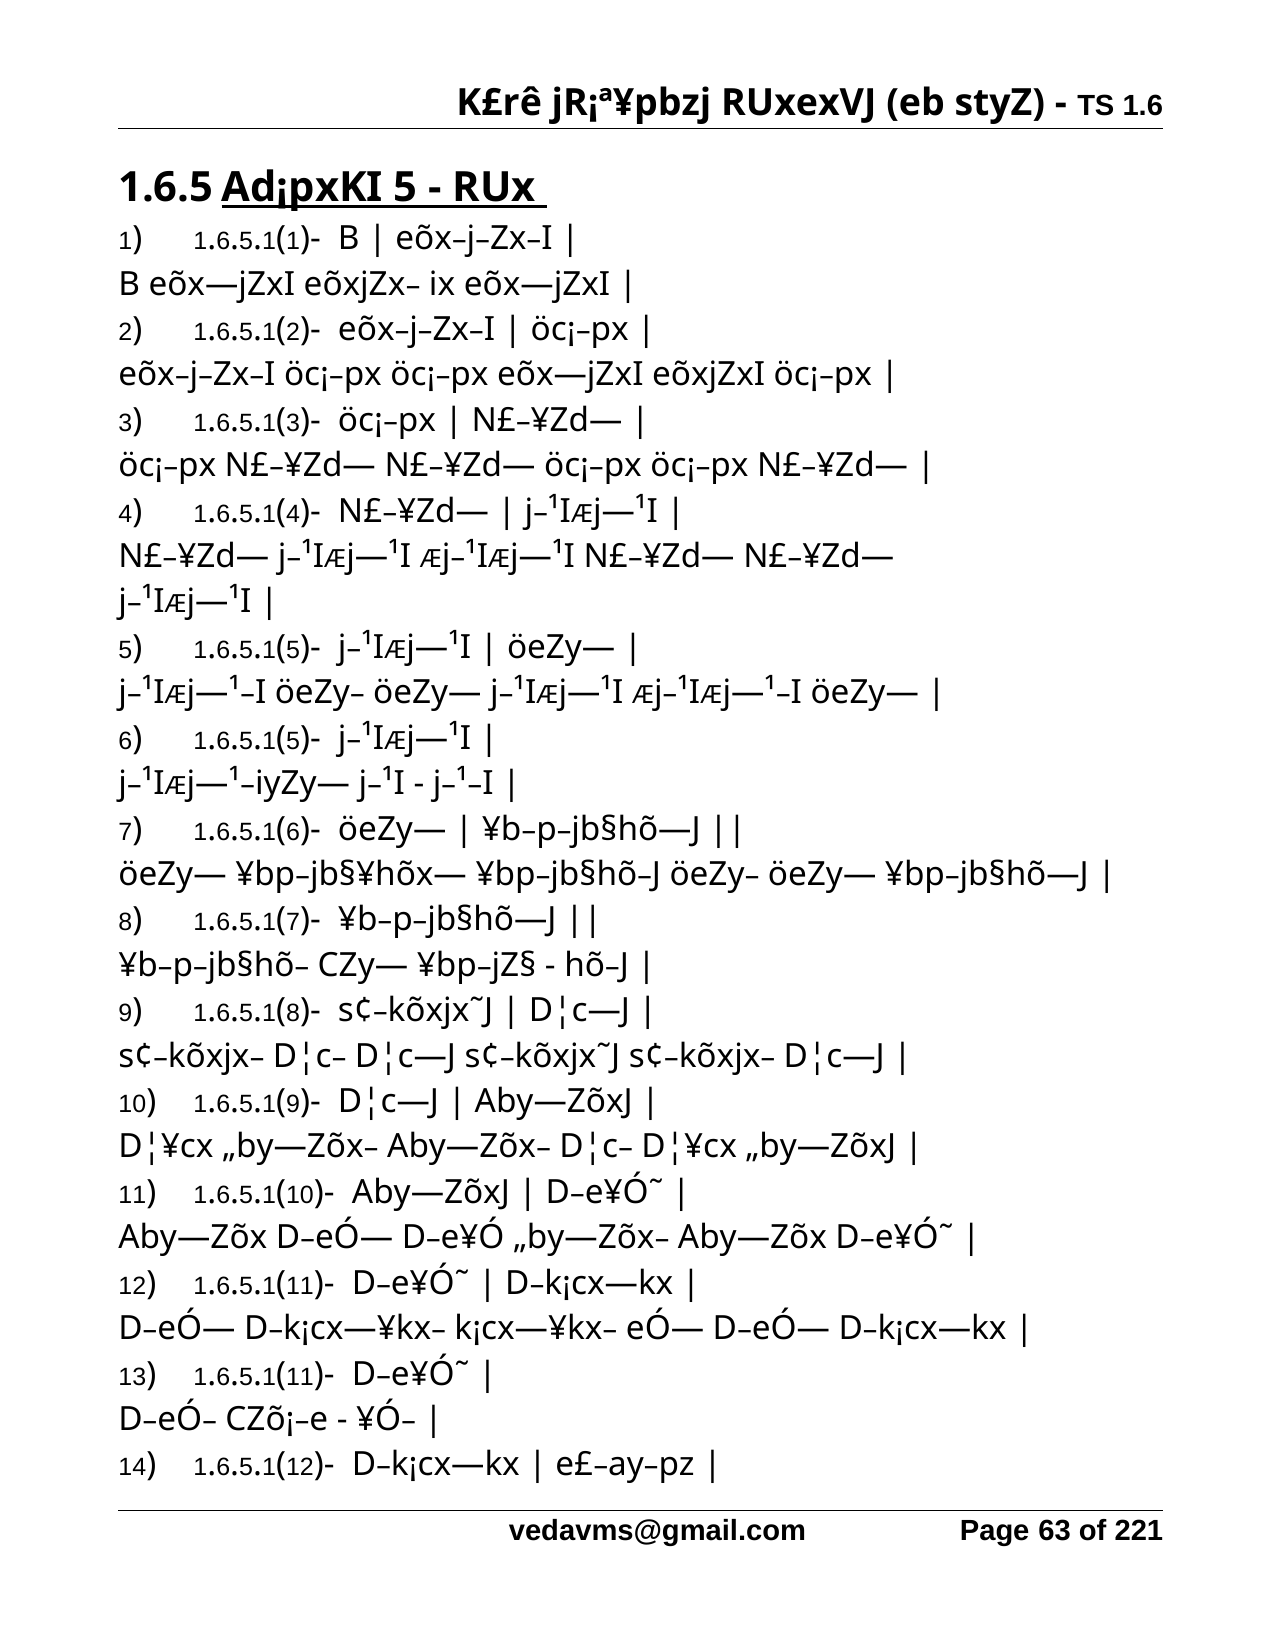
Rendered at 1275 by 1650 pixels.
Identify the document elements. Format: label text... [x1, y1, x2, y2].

text 10) 1.6.5.1(9)- D¦c—J | Aby—ZõxJ | [118, 1077, 1163, 1122]
text j–¹IÆj—¹I | [118, 577, 1163, 623]
text D–eÓ— D–k¡cx—¥kx– k¡cx—¥kx– eÓ— D–eÓ— D–k¡cx—kx | [118, 1304, 1163, 1349]
text B eõx—jZxI eõxjZx– ix eõx—jZxI | [118, 259, 1163, 305]
text 2) 1.6.5.1(2)- eõx–j–Zx–I | öc¡–px | [118, 305, 1163, 350]
text 12) 1.6.5.1(11)- D–e¥Ó˜ | D–k¡cx—kx | [118, 1258, 1163, 1304]
text 4) 1.6.5.1(4)- N£–¥Zd— | j–¹IÆj—¹I | [118, 486, 1163, 532]
text N£–¥Zd— j–¹IÆj—¹I Æj–¹IÆj—¹I N£–¥Zd— N£–¥Zd— [118, 532, 1163, 577]
text 9) 1.6.5.1(8)- s¢–kõxjx˜J | D¦c—J | [118, 986, 1163, 1031]
text 3) 1.6.5.1(3)- öc¡–px | N£–¥Zd— | [118, 396, 1163, 441]
text 11) 1.6.5.1(10)- Aby—ZõxJ | D–e¥Ó˜ | [118, 1168, 1163, 1213]
text j–¹IÆj—¹–iyZy— j–¹I - j–¹–I | [118, 759, 1163, 804]
text D–eÓ– CZõ¡–e - ¥Ó– | [118, 1395, 1163, 1440]
text 6) 1.6.5.1(5)- j–¹IÆj—¹I | [118, 713, 1163, 759]
text 14) 1.6.5.1(12)- D–k¡cx—kx | e£–ay–pz | [118, 1440, 1163, 1486]
text 5) 1.6.5.1(5)- j–¹IÆj—¹I | öeZy— | [118, 623, 1163, 668]
text s¢–kõxjx– D¦c– D¦c—J s¢–kõxjx˜J s¢–kõxjx– D¦c—J | [118, 1031, 1163, 1077]
text Aby—Zõx D–eÓ— D–e¥Ó „by—Zõx– Aby—Zõx D–e¥Ó˜ | [118, 1213, 1163, 1258]
text eõx–j–Zx–I öc¡–px öc¡–px eõx—jZxI eõxjZxI öc¡–px | [118, 350, 1163, 396]
text 1) 1.6.5.1(1)- B | eõx–j–Zx–I | [118, 214, 1163, 259]
text öeZy— ¥bp–jb§¥hõx— ¥bp–jb§hõ–J öeZy– öeZy— ¥bp–jb§hõ—J | [118, 850, 1163, 895]
text 8) 1.6.5.1(7)- ¥b–p–jb§hõ—J || [118, 895, 1163, 941]
text j–¹IÆj—¹–I öeZy– öeZy— j–¹IÆj—¹I Æj–¹IÆj—¹–I öeZy— | [118, 668, 1163, 713]
text D¦¥cx „by—Zõx– Aby—Zõx– D¦c– D¦¥cx „by—ZõxJ | [118, 1122, 1163, 1168]
text 13) 1.6.5.1(11)- D–e¥Ó˜ | [118, 1349, 1163, 1395]
text öc¡–px N£–¥Zd— N£–¥Zd— öc¡–px öc¡–px N£–¥Zd— | [118, 441, 1163, 486]
text ¥b–p–jb§hõ– CZy— ¥bp–jZ§ - hõ–J | [118, 941, 1163, 986]
subtitle Ad¡pxKI 5 - RUx [118, 157, 1182, 214]
text 7) 1.6.5.1(6)- öeZy— | ¥b–p–jb§hõ—J || [118, 804, 1163, 850]
